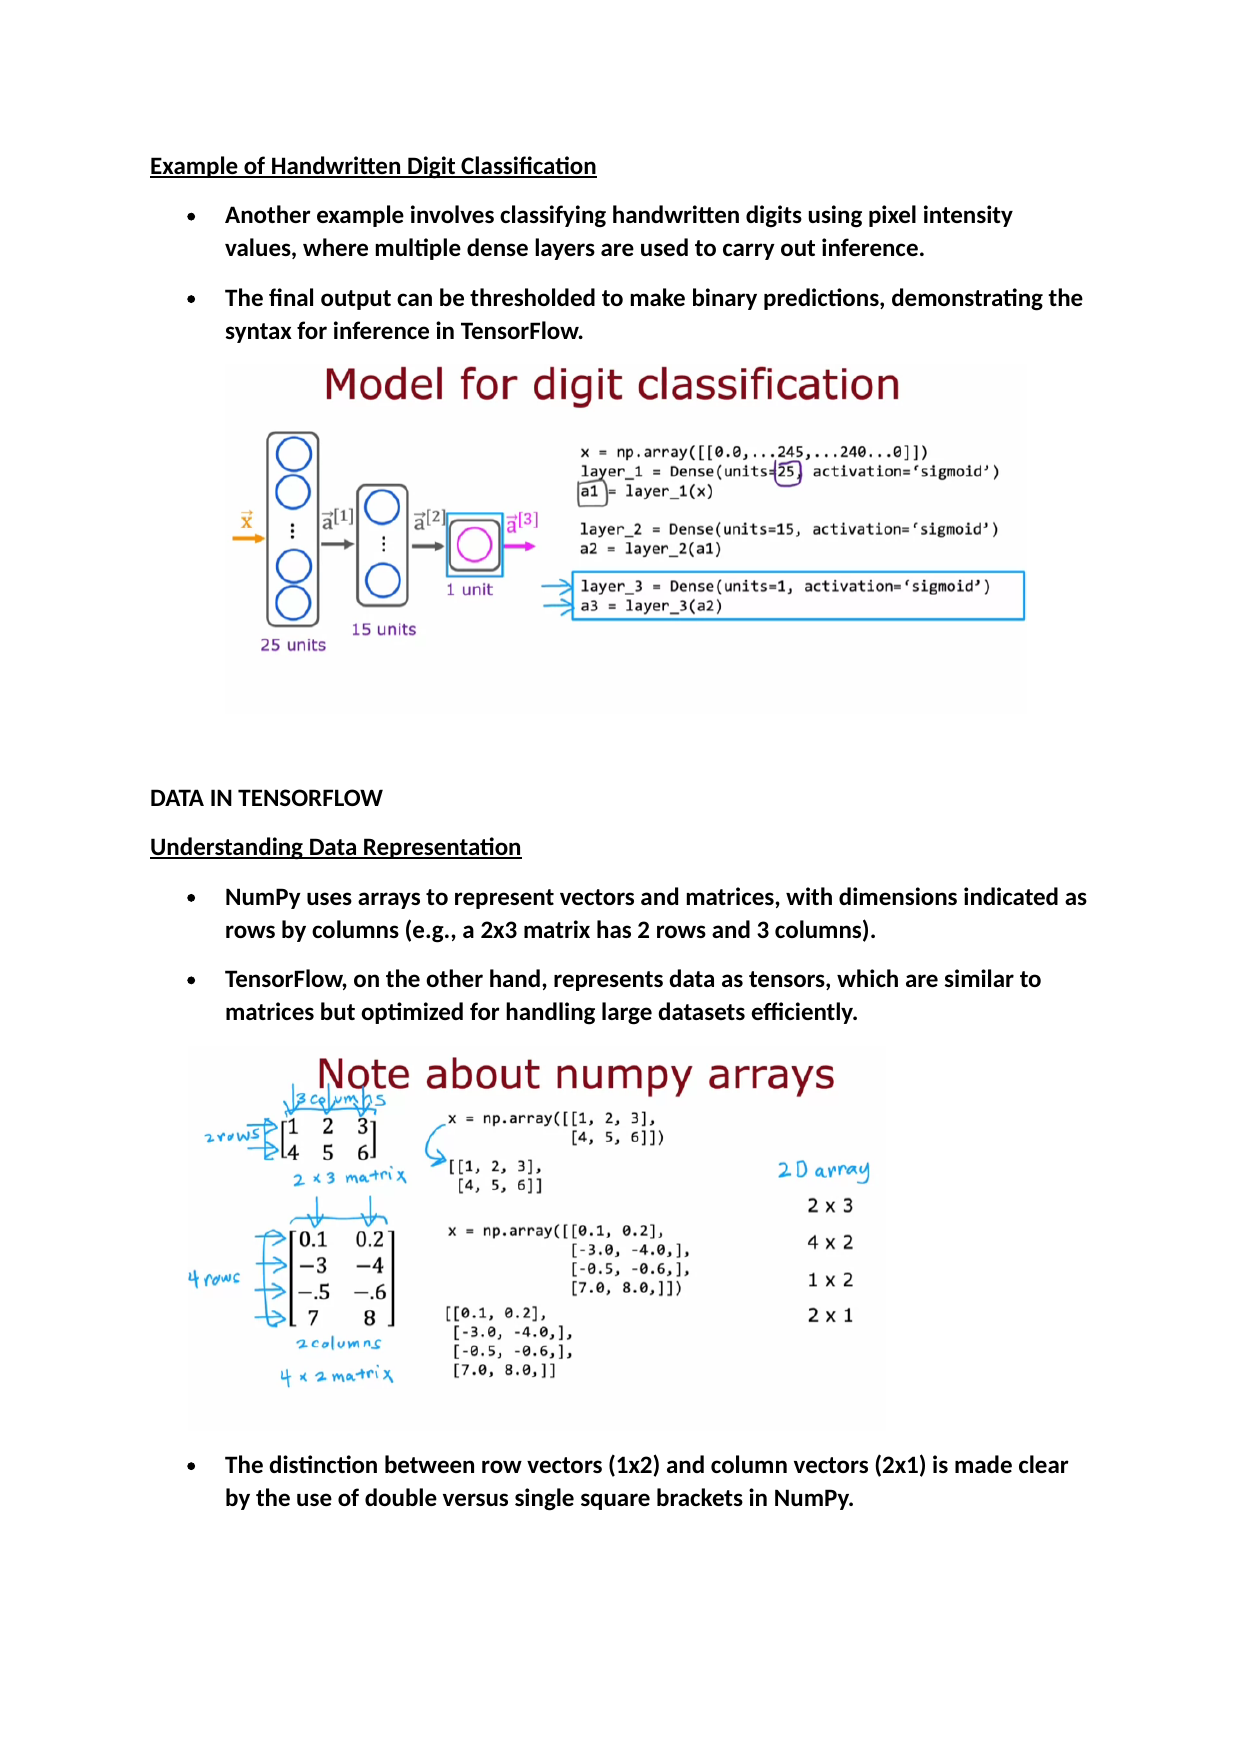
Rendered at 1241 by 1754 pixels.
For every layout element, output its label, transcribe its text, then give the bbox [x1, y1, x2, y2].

text Example of Handwritten Digit Classification [150, 150, 1090, 181]
text DATA IN TENSORFLOW [150, 782, 1090, 812]
text Understanding Data Representation [150, 831, 1090, 862]
list NumPy uses arrays to represent vectors and matrices, with dimensions indicated as rows by columns (e.g., a 2x3 matrix has 2 rows and 3 columns). [187, 881, 1090, 944]
list The distinction between row vectors (1x2) and column vectors (2x1) is made clear by the use of double versus single square brackets in NumPy. [187, 1449, 1090, 1513]
list The final output can be thresholded to make binary predictions, demonstrating the syntax for inference in TensorFlow. [187, 282, 1090, 346]
list Another example involves classifying handwritten digits using pixel intensity values, where multiple dense layers are used to carry out inference. [187, 199, 1090, 263]
picture [225, 364, 1031, 714]
picture [187, 1046, 886, 1431]
list TensorFlow, on the other hand, represents data as tensors, which are similar to matrices but optimized for handling large datasets efficiently. [187, 963, 1090, 1027]
